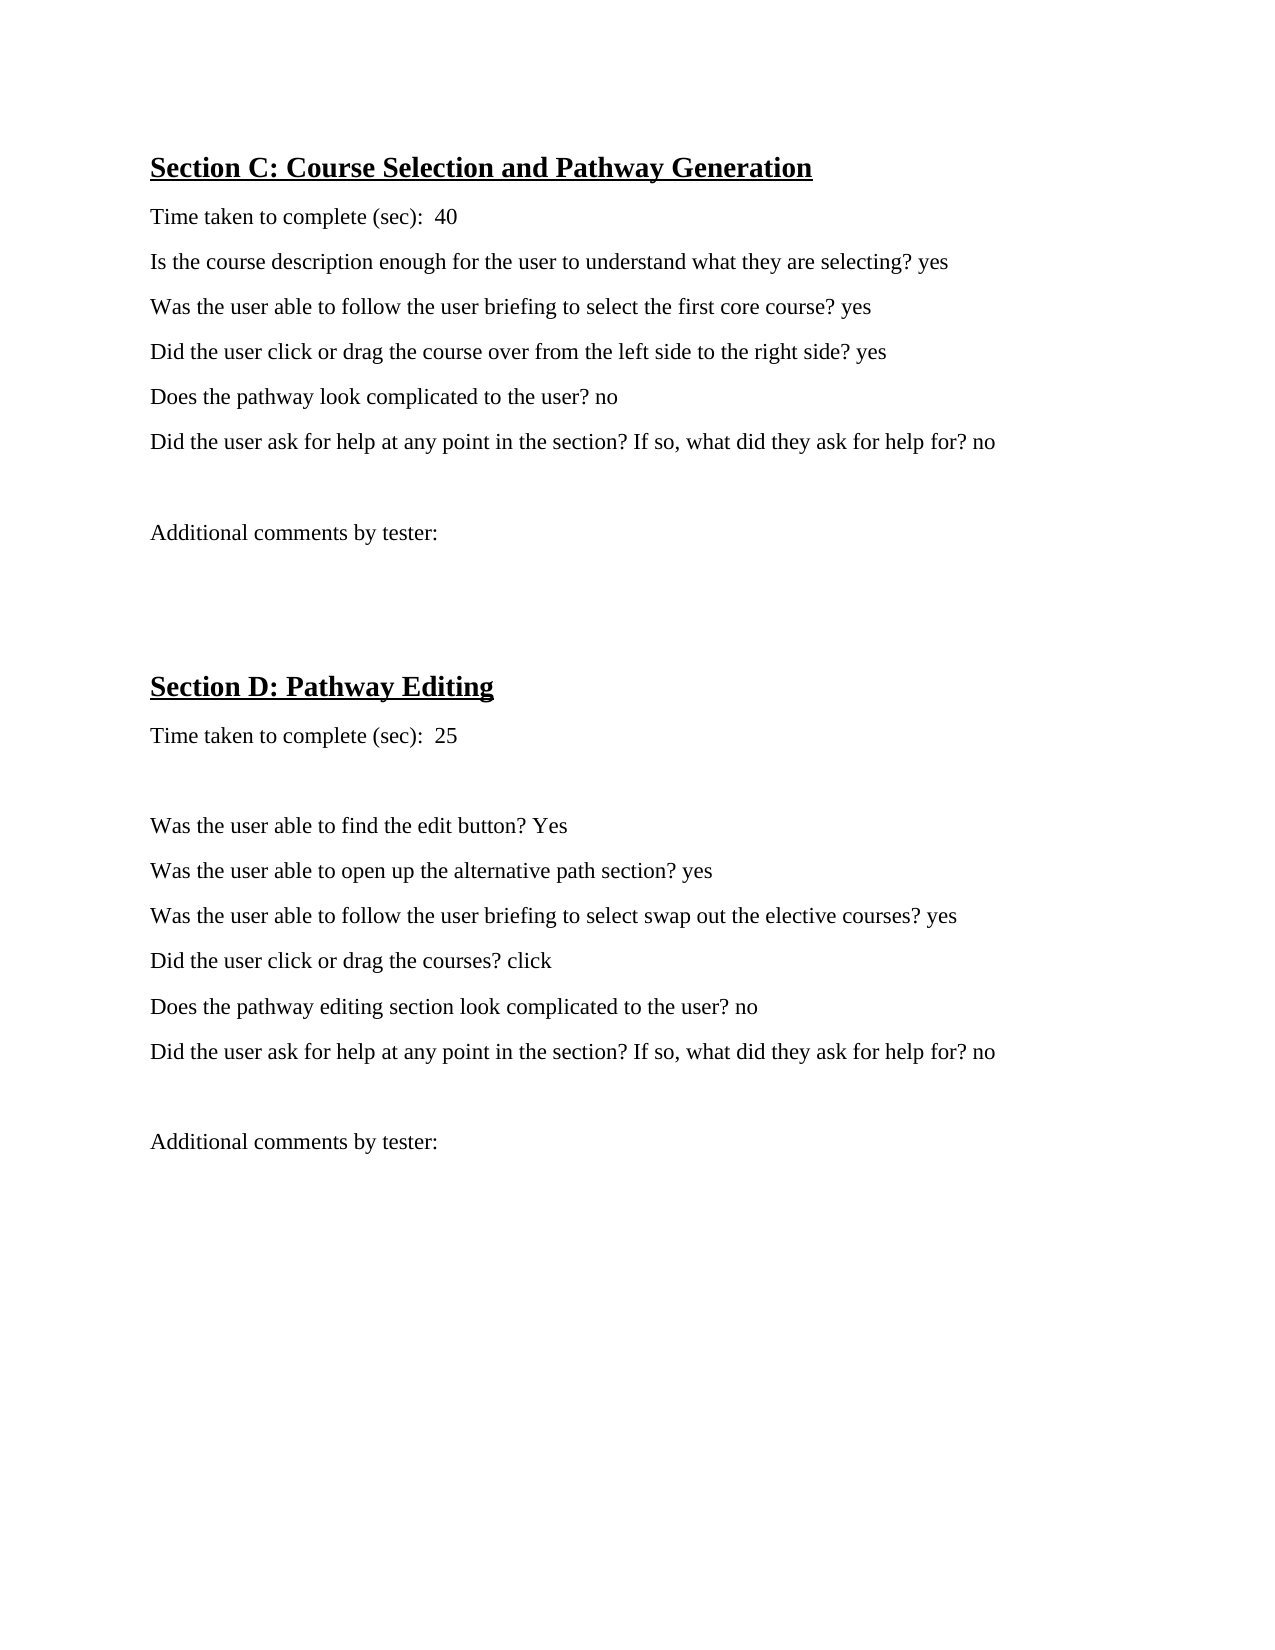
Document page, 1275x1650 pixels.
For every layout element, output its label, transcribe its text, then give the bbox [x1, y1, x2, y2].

text Did the user click or drag the courses? click [150, 948, 1125, 974]
text Additional comments by tester: [150, 1128, 1125, 1154]
text Was the user able to follow the user briefing to select the first core course? yes [150, 293, 1125, 319]
text Did the user ask for help at any point in the section? If so, what did they ask for help for? no [150, 428, 1125, 455]
text Was the user able to follow the user briefing to select swap out the elective courses? yes [150, 902, 1125, 929]
text Was the user able to open up the alternative path section? yes [150, 857, 1125, 884]
text Section C: Course Selection and Pathway Generation [150, 150, 1125, 183]
text Time taken to complete (sec): 25 [150, 722, 1125, 748]
text Is the course description enough for the user to understand what they are selecting? yes [150, 248, 1125, 274]
text Was the user able to find the edit button? Yes [150, 812, 1125, 839]
text Does the pathway editing section look complicated to the user? no [150, 993, 1125, 1019]
text Did the user click or drag the course over from the left side to the right side? yes [150, 338, 1125, 364]
text Time taken to complete (sec): 40 [150, 203, 1125, 229]
text Section D: Pathway Editing [150, 669, 1125, 703]
text Did the user ask for help at any point in the section? If so, what did they ask for help for? no [150, 1038, 1125, 1064]
text Does the pathway look complicated to the user? no [150, 383, 1125, 409]
text Additional comments by tester: [150, 518, 1125, 545]
